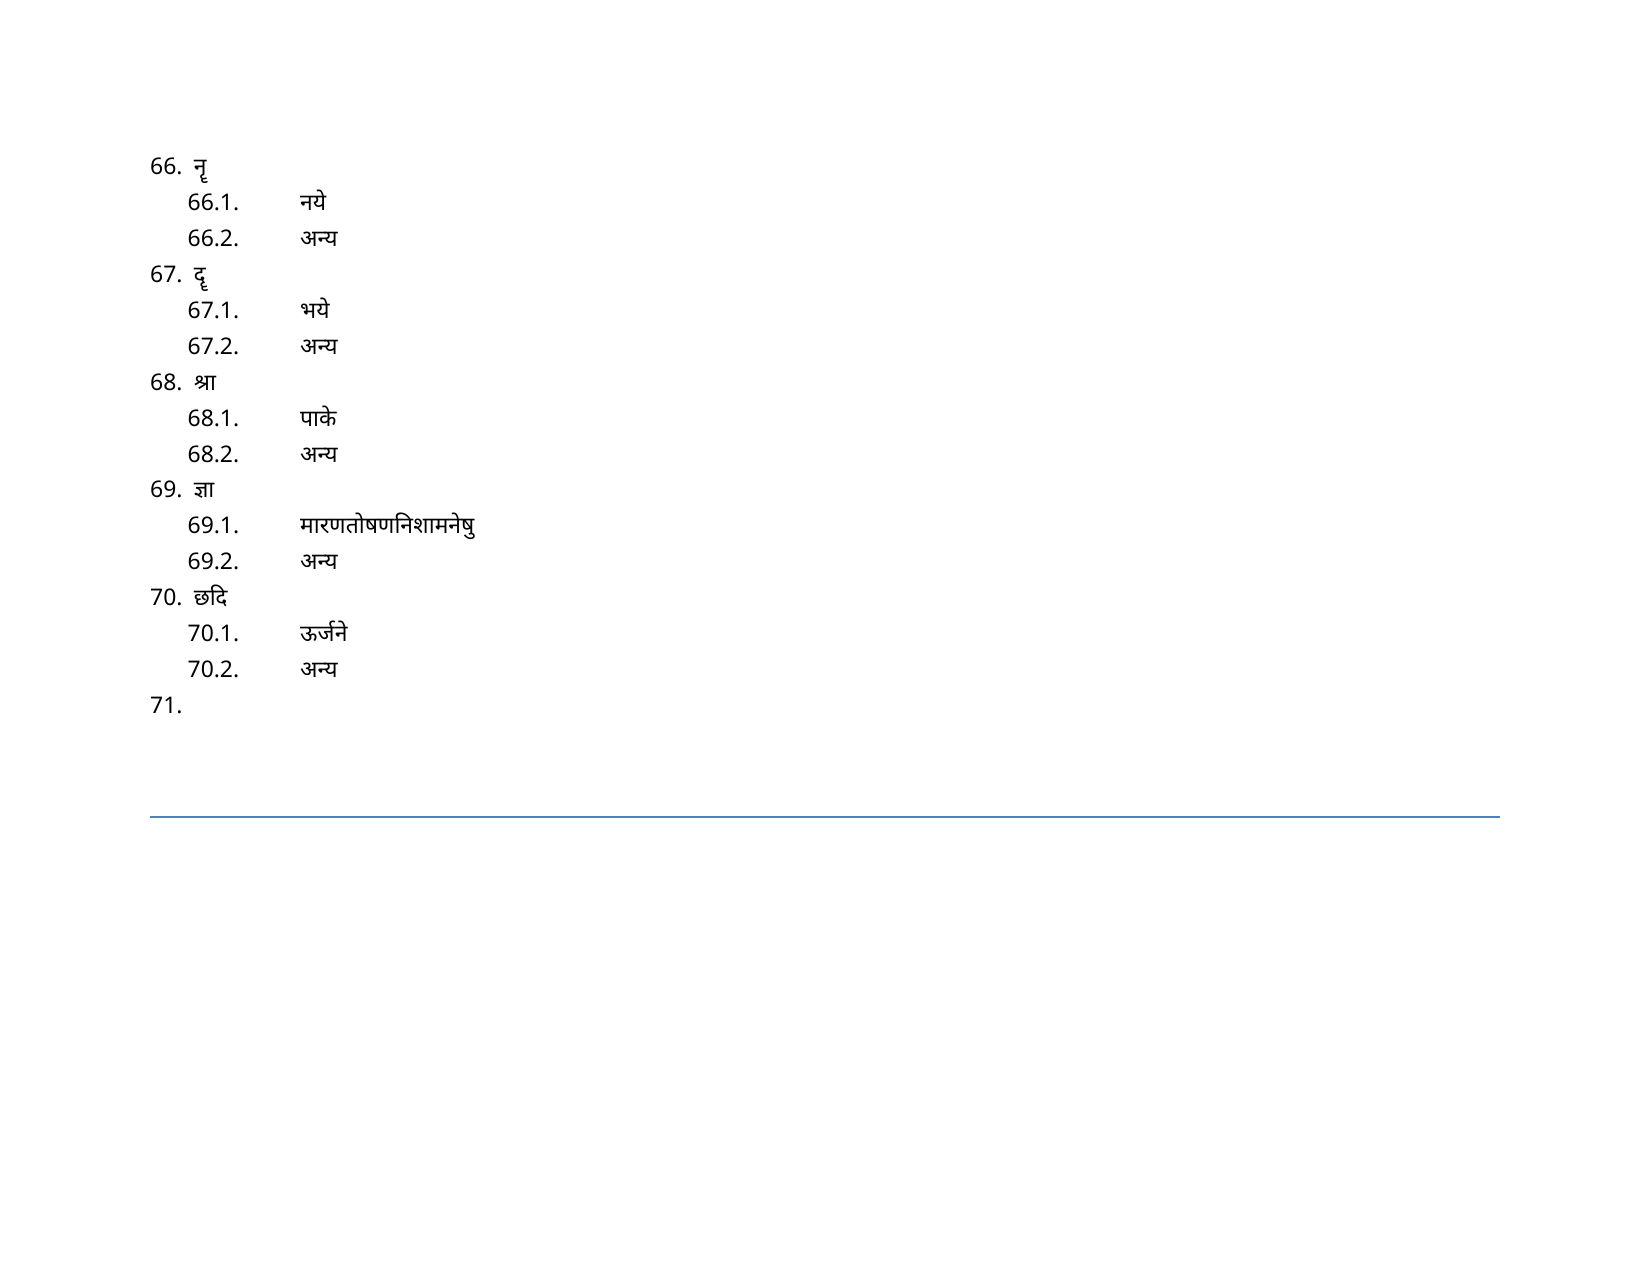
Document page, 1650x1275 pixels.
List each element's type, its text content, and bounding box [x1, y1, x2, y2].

list नये [187, 186, 1500, 217]
list अन्य [187, 222, 1500, 253]
list दॄ [150, 258, 1500, 289]
list पाके [187, 402, 1500, 433]
list भये [187, 294, 1500, 325]
list अन्य [187, 330, 1500, 361]
list नॄ [150, 150, 1500, 181]
list ऊर्जने [187, 617, 1500, 648]
list अन्य [187, 437, 1500, 469]
list अन्य [187, 545, 1500, 577]
list अन्य [187, 653, 1500, 684]
list ज्ञा [150, 473, 1500, 505]
list छदि [150, 581, 1500, 612]
list मारणतोषणनिशामनेषु [187, 509, 1500, 541]
list श्रा [150, 366, 1500, 397]
